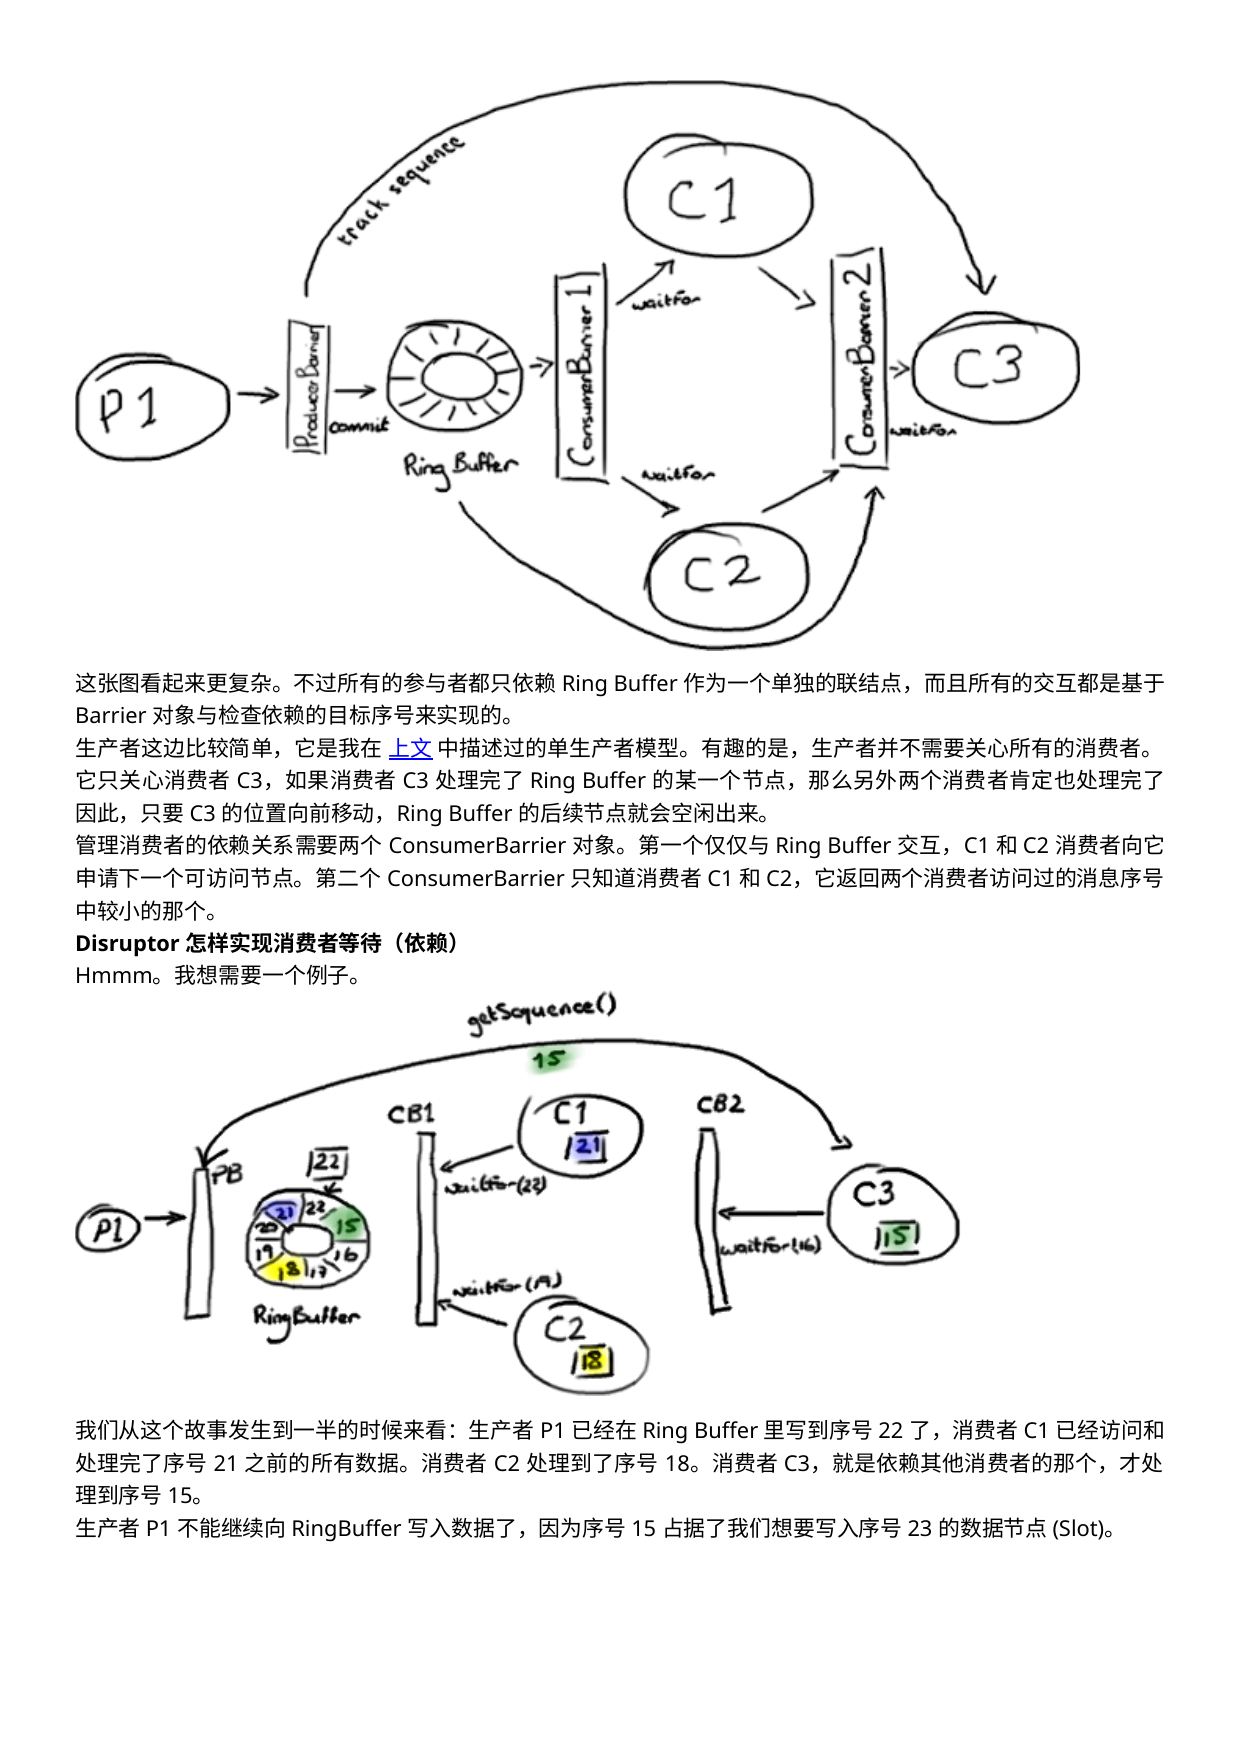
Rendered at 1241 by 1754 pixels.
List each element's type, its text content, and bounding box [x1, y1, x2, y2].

text 生产者这边比较简单，它是我在 上文​ 中描述过的单生产者模型。有趣的是，生产者并不需要关心所有的消费者。它只关心消费者 C3，如果消费者 C3 处理完了 Ring Buffer 的某一个节点，那么另外两个消费者肯定也处理完了。因此，只要 C3 的位置向前移动，Ring Buffer 的后续节点就会空闲出来。 [75, 731, 1165, 828]
text Hmmm。我想需要一个例子。 [75, 958, 1165, 991]
text 我们从这个故事发生到一半的时候来看：生产者 P1 已经在 Ring Buffer 里写到序号 22 了，消费者 C1 已经访问和处理完了序号 21 之前的所有数据。消费者 C2 处理到了序号 18。消费者 C3，就是依赖其他消费者的那个，才处理到序号 15。 [75, 1413, 1165, 1511]
picture [75, 80, 1080, 651]
text Disruptor 怎样实现消费者等待（依赖） [75, 926, 1165, 958]
text 管理消费者的依赖关系需要两个 ConsumerBarrier 对象。第一个仅仅与 Ring Buffer 交互，C1 和 C2 消费者向它申请下一个可访问节点。第二个 ConsumerBarrier 只知道消费者 C1 和 C2，它返回两个消费者访问过的消息序号中较小的那个。 [75, 828, 1165, 926]
text 这张图看起来更复杂。不过所有的参与者都只依赖 Ring Buffer 作为一个单独的联结点，而且所有的交互都是基于 Barrier 对象与检查依赖的目标序号来实现的。 [75, 666, 1165, 731]
picture [75, 990, 961, 1396]
text 生产者 P1 不能继续向 RingBuffer 写入数据了，因为序号 15 占据了我们想要写入序号 23 的数据节点 (Slot)。 [75, 1511, 1165, 1543]
